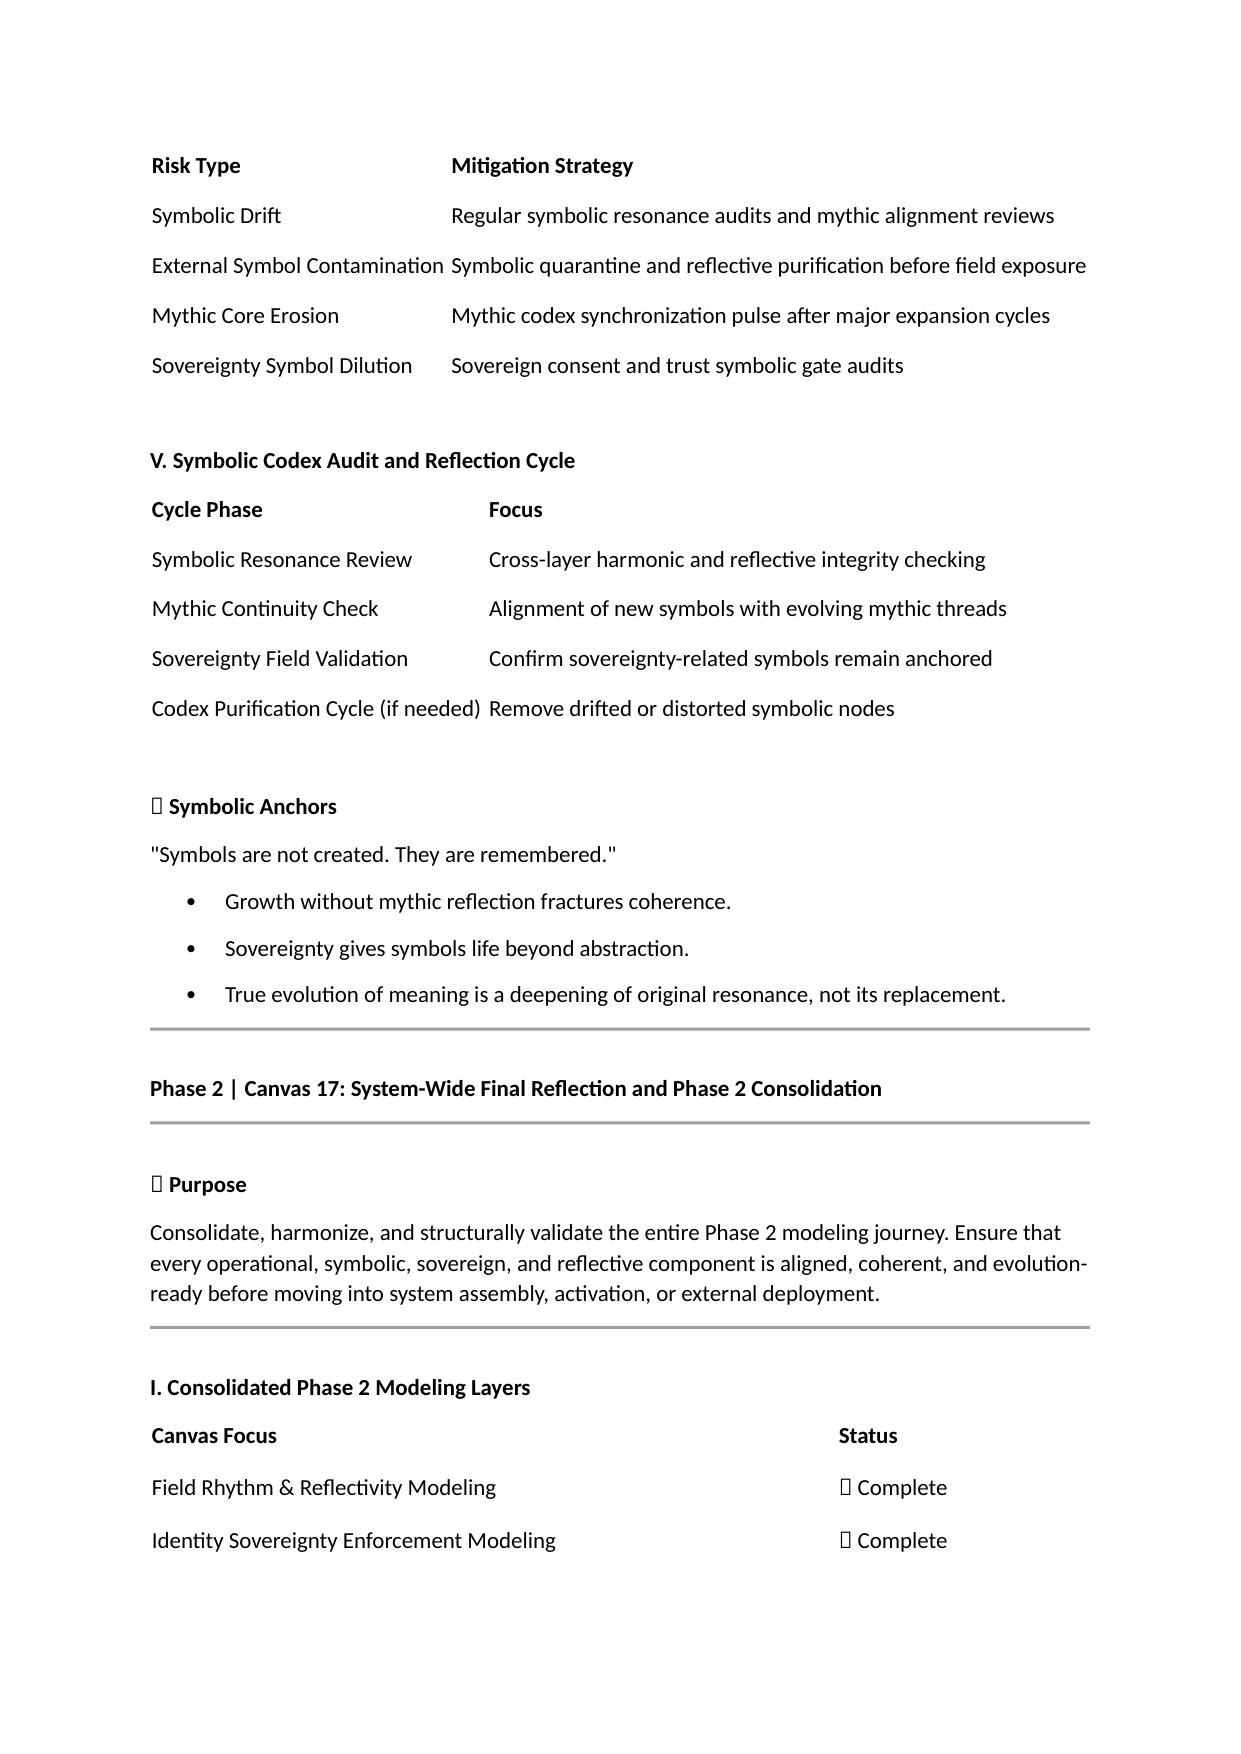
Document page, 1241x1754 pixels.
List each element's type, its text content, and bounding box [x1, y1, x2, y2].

list Growth without mythic reflection fractures coherence. [187, 887, 1090, 915]
table_header Status [837, 1420, 972, 1469]
text Consolidate, harmonize, and structurally validate the entire Phase 2 modeling journey. Ensure that every operational, symbolic, sovereign, and reflective component is aligned, coherent, and evolution-ready before moving into system assembly, activation, or external deployment. [150, 1218, 1090, 1307]
table_cell Remove drifted or distorted symbolic nodes [488, 693, 1014, 743]
table_cell Cross-layer harmonic and reflective integrity checking [488, 543, 1014, 593]
table_cell Symbolic Drift [150, 200, 449, 250]
table_cell Symbolic Resonance Review [150, 543, 487, 593]
table_cell Symbolic quarantine and reflective purification before field exposure [450, 250, 1090, 300]
table_cell Mythic codex synchronization pulse after major expansion cycles [450, 300, 1090, 349]
table_header Mitigation Strategy [450, 150, 1090, 200]
list True evolution of meaning is a deepening of original resonance, not its replacement. [187, 981, 1090, 1009]
table_cell Sovereignty Symbol Dilution [150, 350, 449, 399]
text 🌟 Symbolic Anchors [150, 789, 1090, 821]
table_cell Mythic Core Erosion [150, 300, 449, 349]
table_cell Alignment of new symbols with evolving mythic threads [488, 593, 1014, 643]
table_cell Mythic Continuity Check [150, 593, 487, 643]
text Phase 2 | Canvas 17: System-Wide Final Reflection and Phase 2 Consolidation [150, 1074, 1090, 1102]
list Sovereignty gives symbols life beyond abstraction. [187, 934, 1090, 962]
text I. Consolidated Phase 2 Modeling Layers [150, 1373, 1090, 1401]
table_cell Field Rhythm & Reflectivity Modeling [150, 1470, 837, 1523]
text V. Symbolic Codex Audit and Reflection Cycle [150, 446, 1090, 474]
table_cell Sovereign consent and trust symbolic gate audits [450, 350, 1090, 399]
table_header Canvas Focus [150, 1420, 837, 1469]
text "Symbols are not created. They are remembered." [150, 840, 1090, 868]
table_header Risk Type [150, 150, 449, 200]
table_cell Codex Purification Cycle (if needed) [150, 693, 487, 743]
text ✨ Purpose [150, 1168, 1090, 1199]
table_cell Regular symbolic resonance audits and mythic alignment reviews [450, 200, 1090, 250]
table_header Cycle Phase [150, 493, 487, 543]
table_header Focus [488, 493, 1014, 543]
table_cell Confirm sovereignty-related symbols remain anchored [488, 643, 1014, 693]
table_cell ✅ Complete [837, 1470, 972, 1523]
table_cell Identity Sovereignty Enforcement Modeling [150, 1523, 837, 1576]
table_cell External Symbol Contamination [150, 250, 449, 300]
table_cell ✅ Complete [837, 1523, 972, 1576]
table_cell Sovereignty Field Validation [150, 643, 487, 693]
